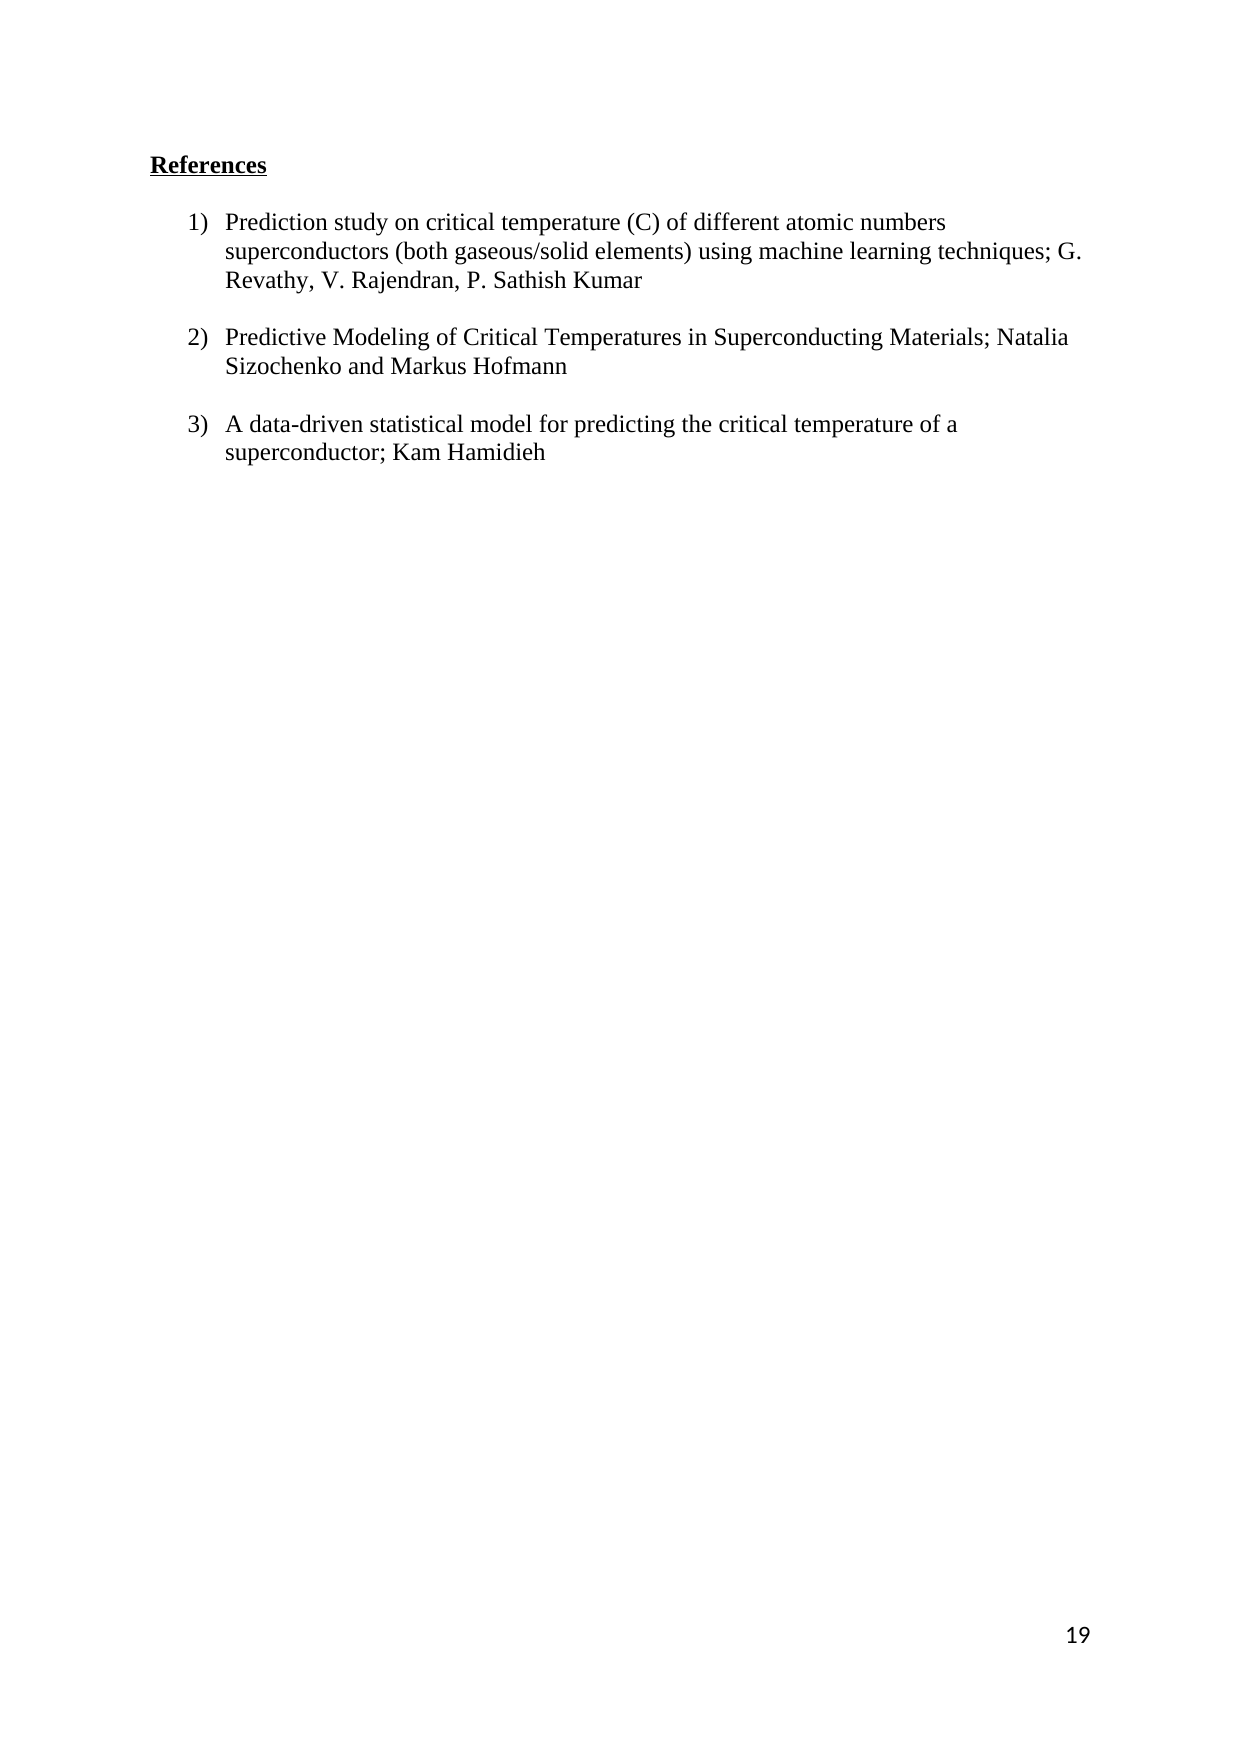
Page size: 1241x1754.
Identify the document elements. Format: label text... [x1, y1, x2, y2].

list A data-driven statistical model for predicting the critical temperature of a superconductor; Kam Hamidieh [187, 409, 1090, 466]
list Predictive Modeling of Critical Temperatures in Superconducting Materials; Natalia Sizochenko and Markus Hofmann [187, 322, 1090, 380]
list Prediction study on critical temperature (C) of different atomic numbers superconductors (both gaseous/solid elements) using machine learning techniques; G. Revathy, V. Rajendran, P. Sathish Kumar [187, 207, 1090, 294]
text References [150, 150, 1090, 179]
